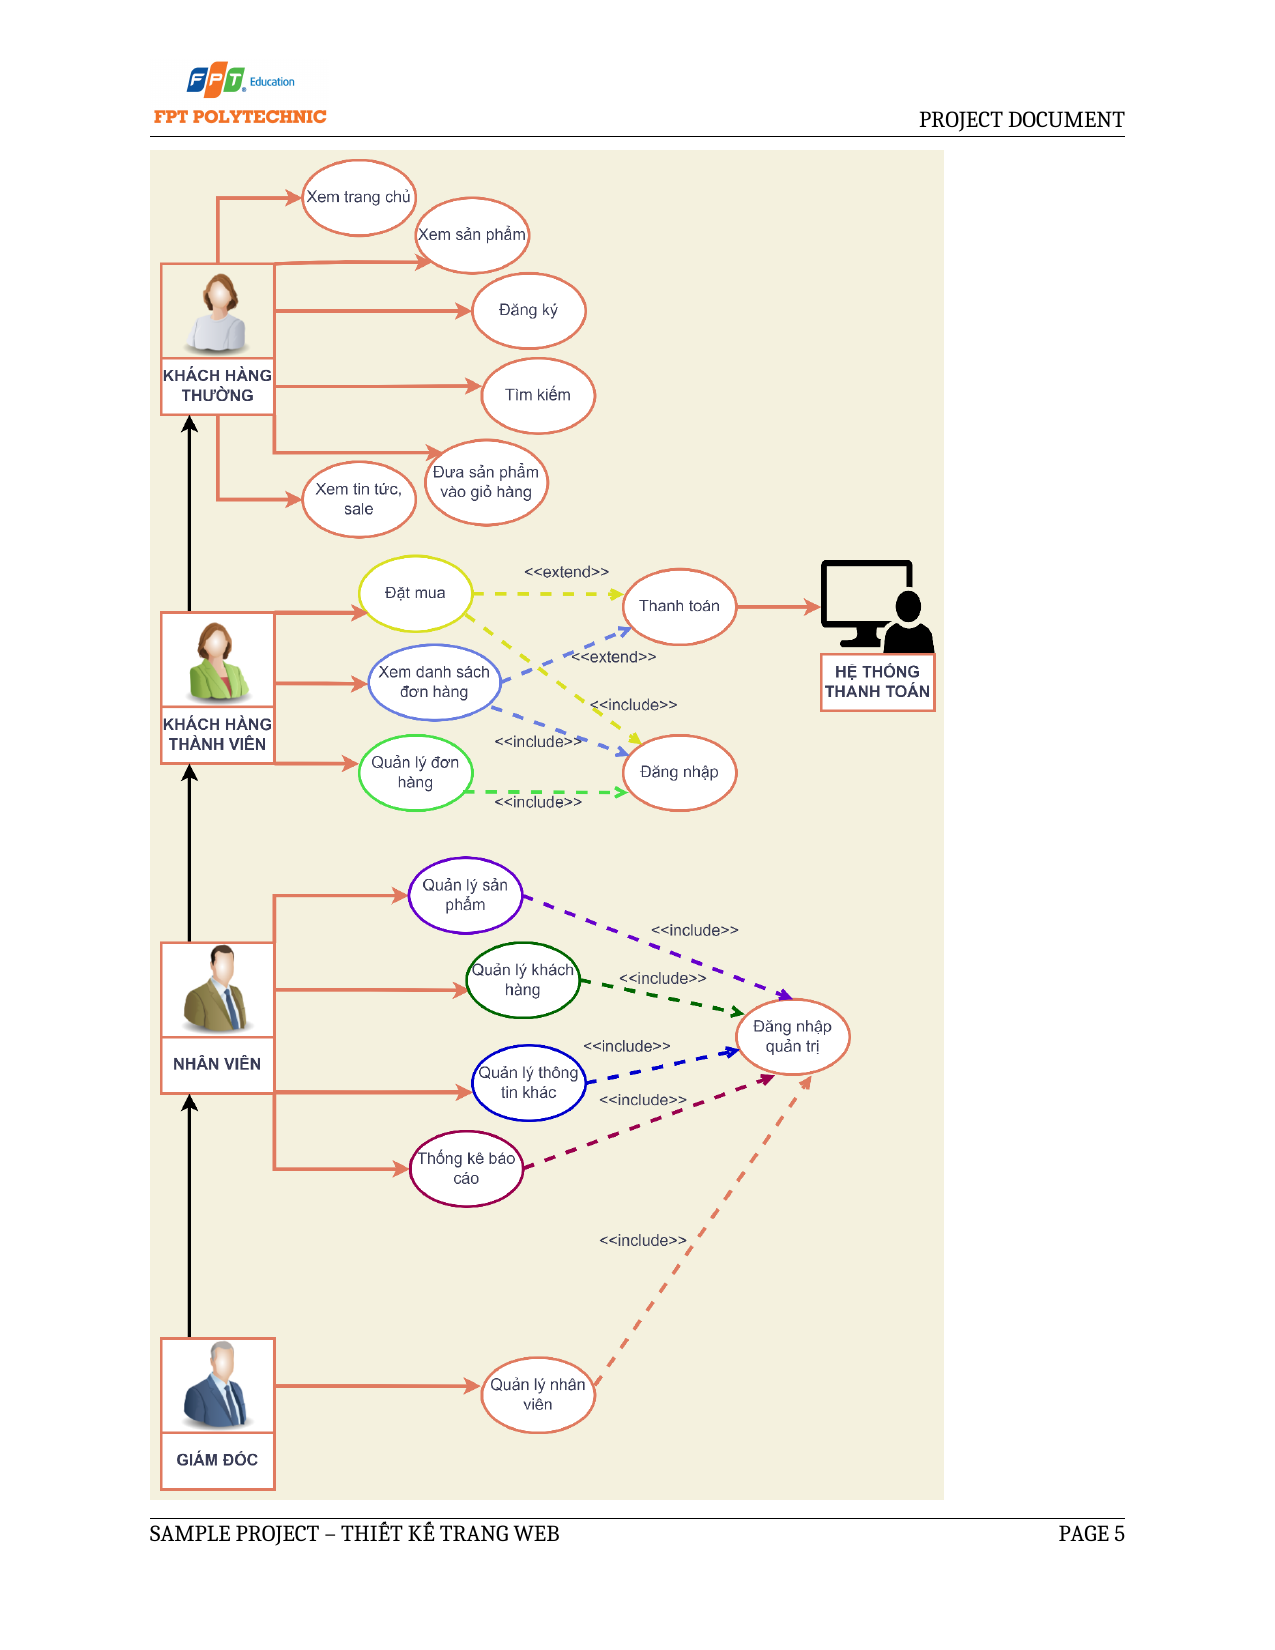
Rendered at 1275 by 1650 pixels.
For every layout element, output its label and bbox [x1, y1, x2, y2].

picture [150, 150, 944, 1500]
picture [150, 59, 329, 128]
